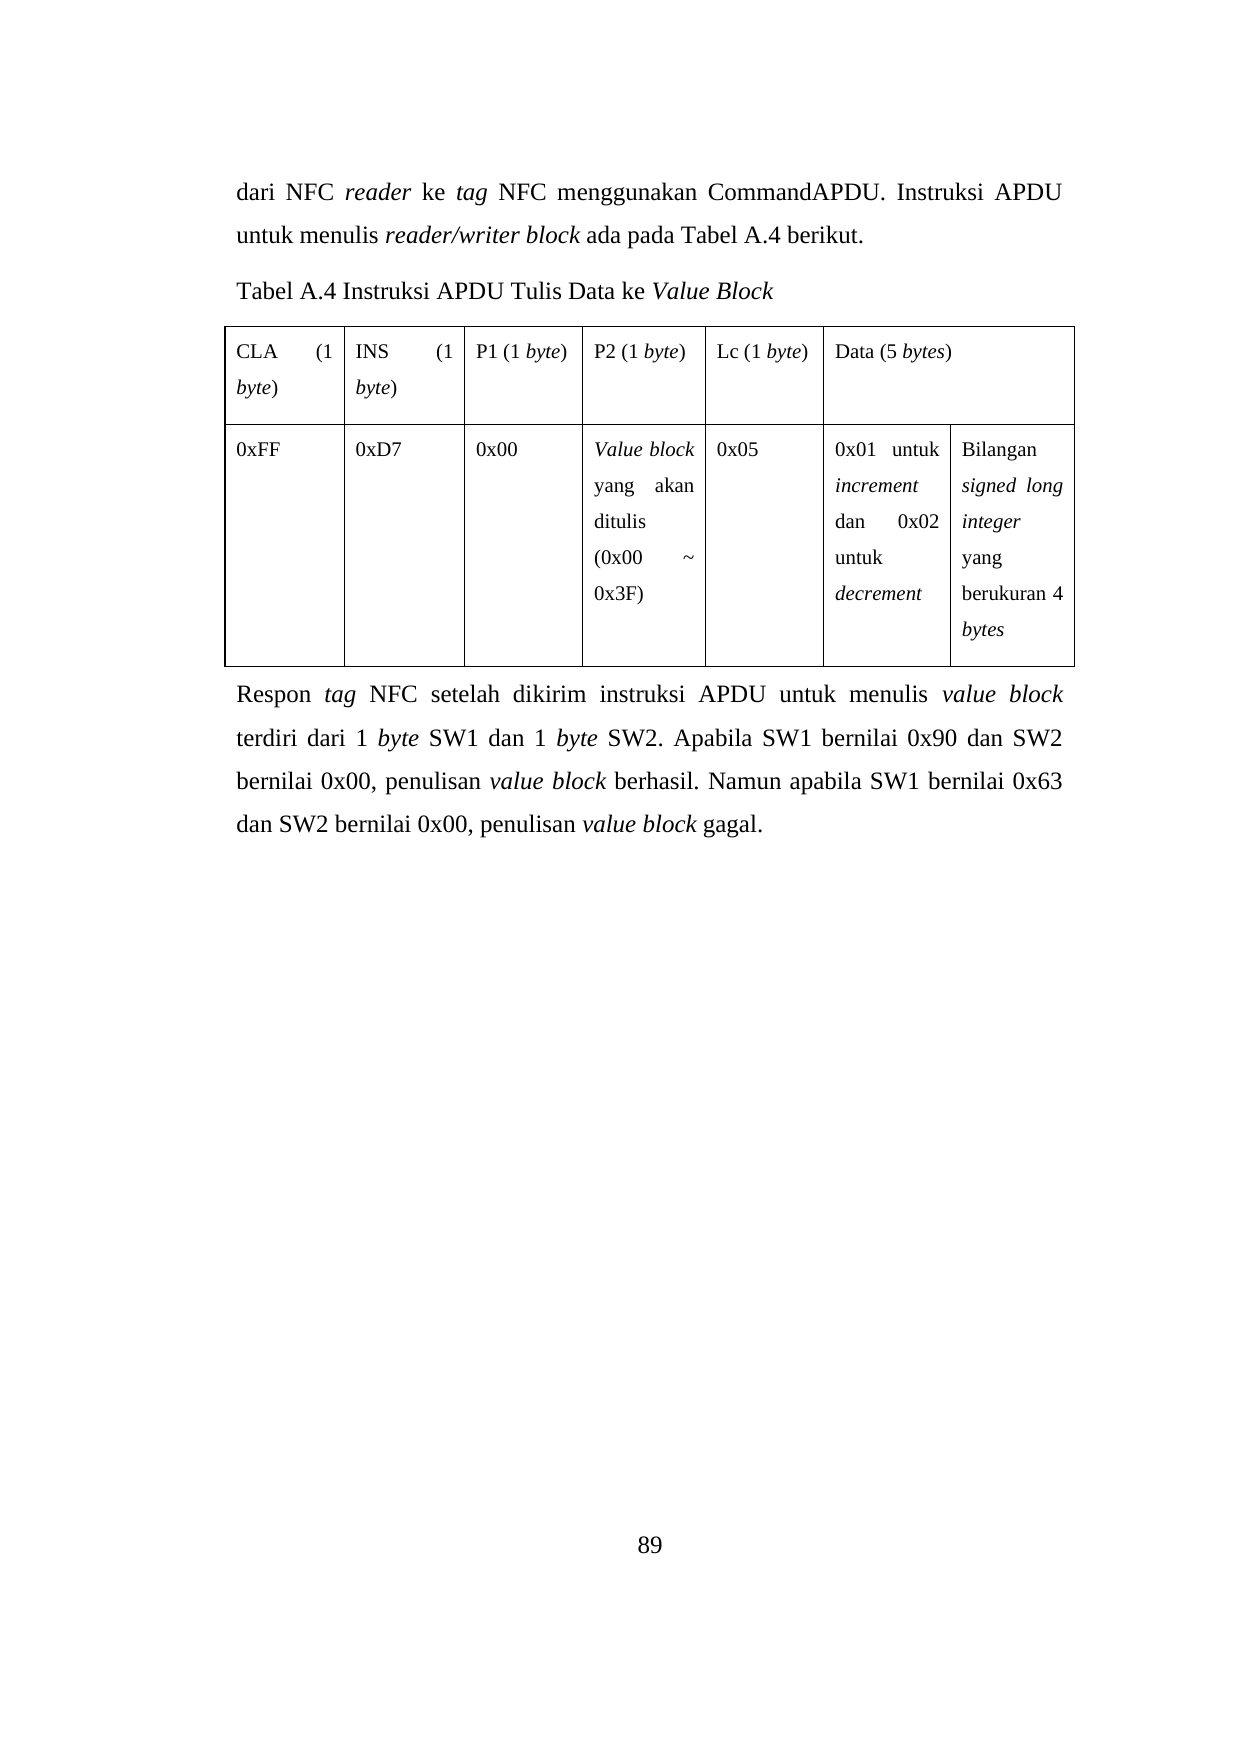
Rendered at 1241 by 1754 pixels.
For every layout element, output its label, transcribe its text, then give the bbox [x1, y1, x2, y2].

table_header Data (5 bytes) [824, 327, 1074, 424]
text Respon tag NFC setelah dikirim instruksi APDU untuk menulis value block terdiri dari 1 byte SW1 dan 1 byte SW2. Apabila SW1 bernilai 0x90 dan SW2 bernilai 0x00, penulisan value block berhasil. Namun apabila SW1 bernilai 0x63 dan SW2 bernilai 0x00, penulisan value block gagal. [236, 679, 1063, 838]
table_header P1 (1 byte) [465, 327, 582, 424]
table_cell 0xD7 [345, 425, 464, 666]
table_cell Value block yang akan ditulis (0x00 ~ 0x3F) [583, 425, 705, 666]
table_cell 0x00 [465, 425, 582, 666]
text Tabel A.4 Instruksi APDU Tulis Data ke Value Block [236, 276, 1063, 305]
table_cell Bilangan signed long integer yang berukuran 4 bytes [951, 425, 1074, 666]
table_cell 0x05 [706, 425, 823, 666]
table_cell 0x01 untuk increment dan 0x02 untuk decrement [824, 425, 950, 666]
table_header INS (1 byte) [345, 327, 464, 424]
table_header Lc (1 byte) [706, 327, 823, 424]
table_header P2 (1 byte) [583, 327, 705, 424]
table_header CLA (1 byte) [226, 327, 344, 424]
table_cell 0xFF [226, 425, 344, 666]
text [236, 177, 1063, 249]
